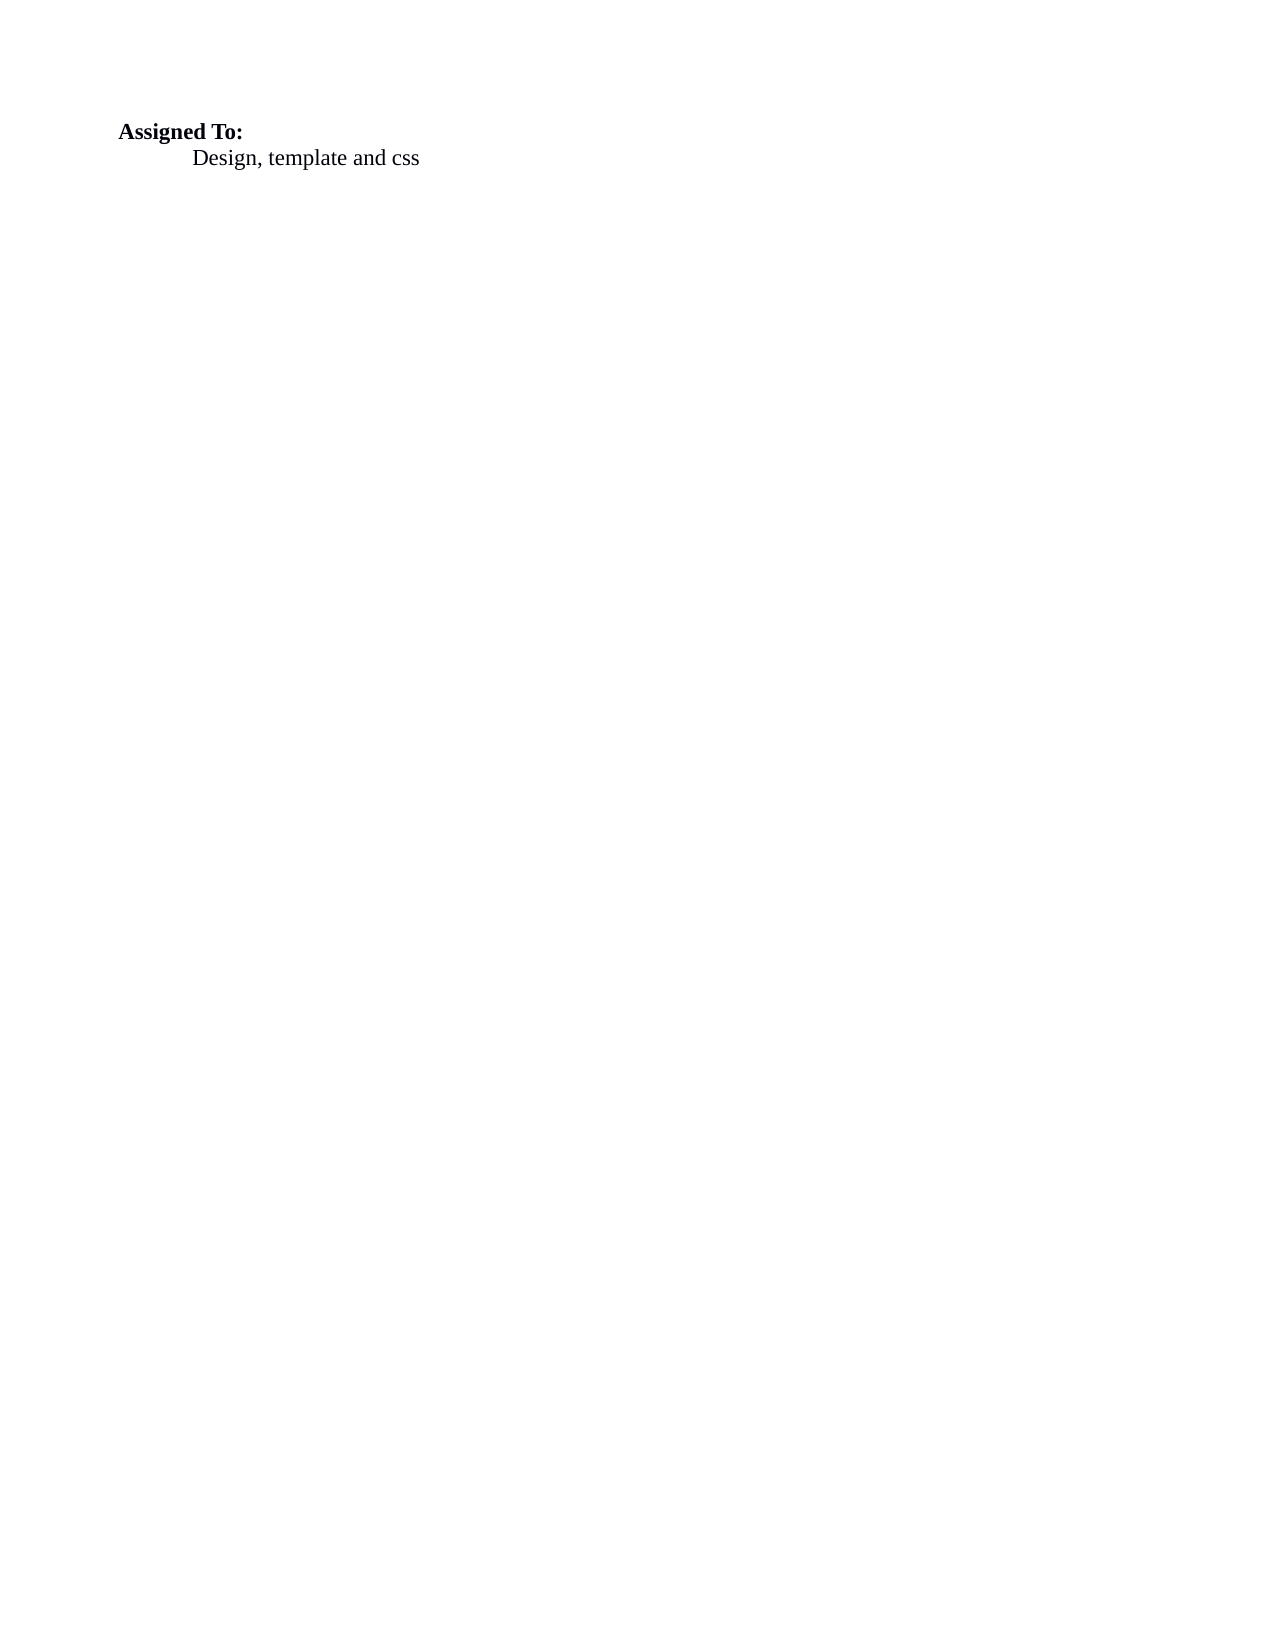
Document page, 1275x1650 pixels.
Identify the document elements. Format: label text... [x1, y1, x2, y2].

text Design, template and css [118, 144, 1157, 171]
text Assigned To: [118, 118, 1157, 144]
